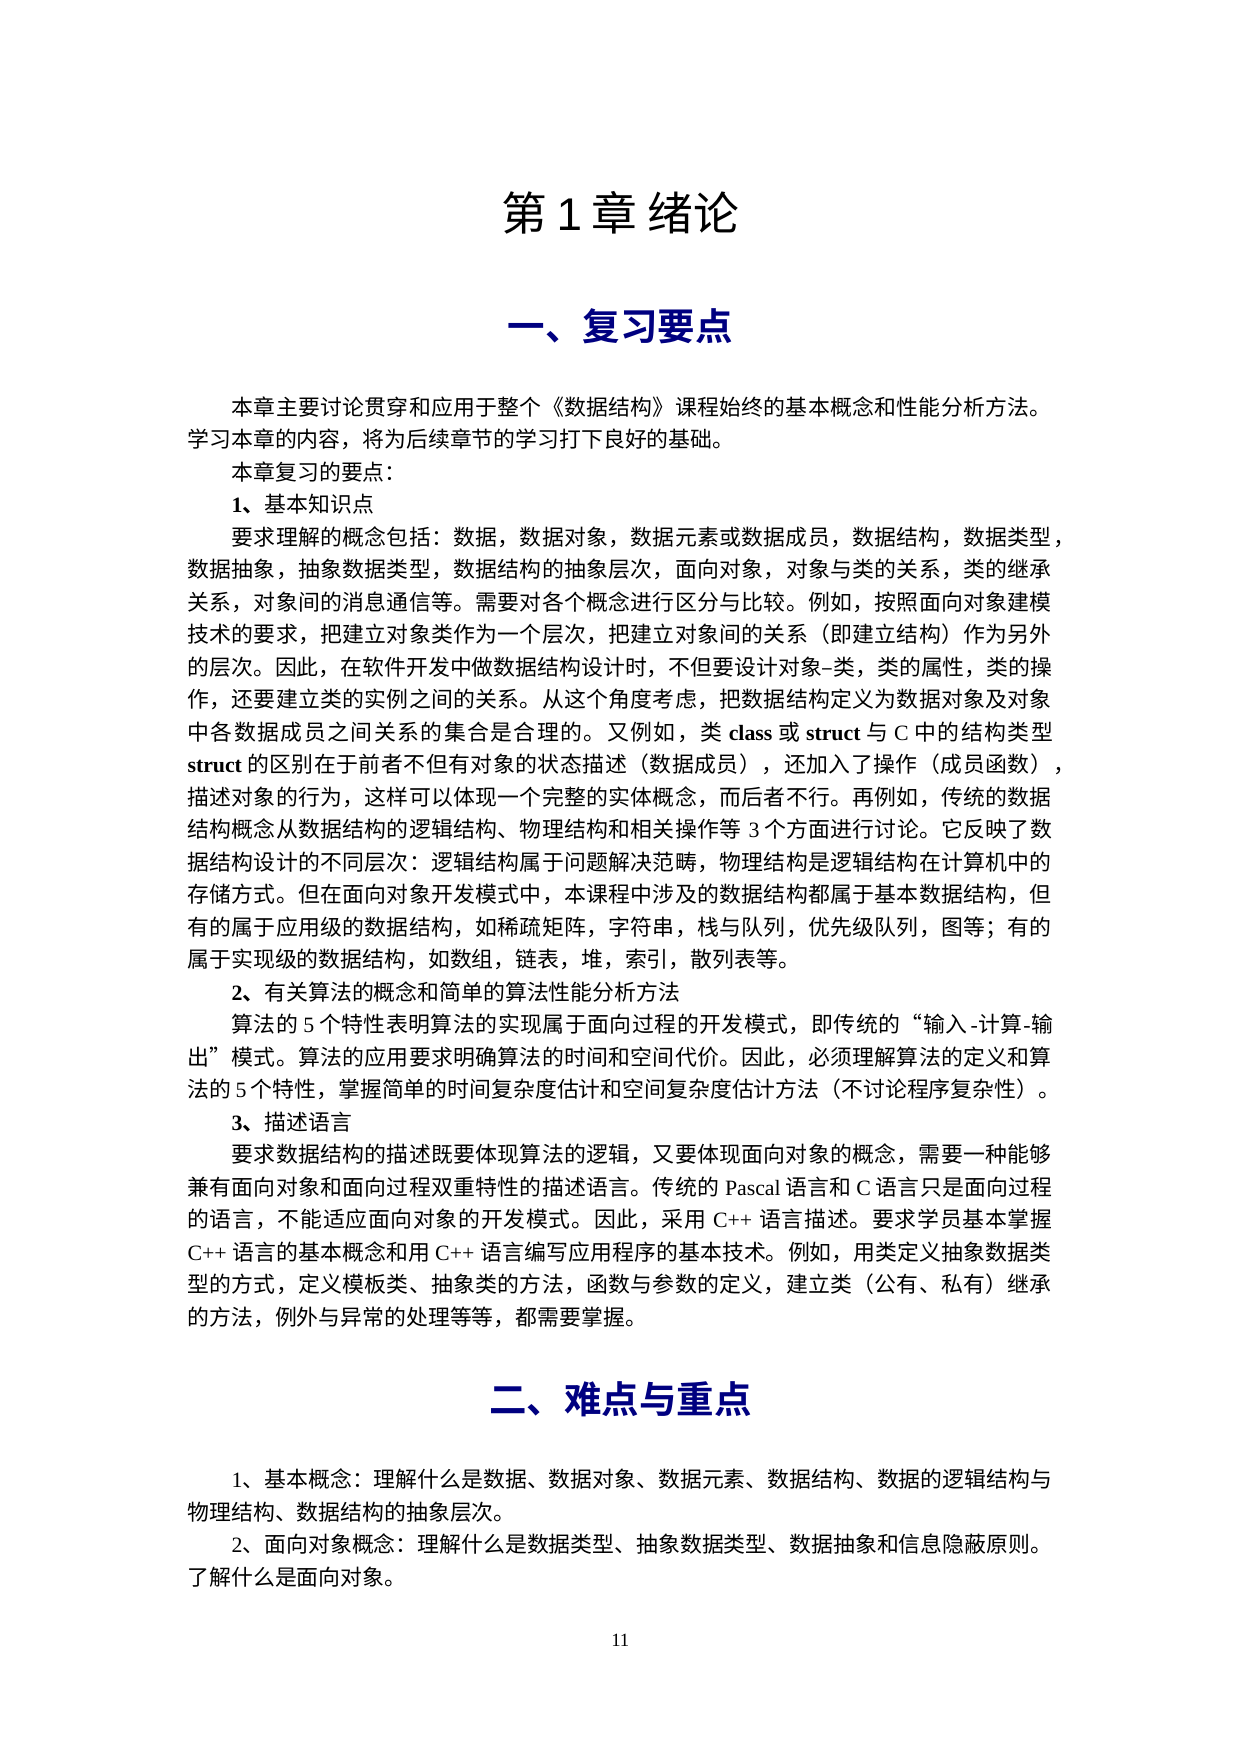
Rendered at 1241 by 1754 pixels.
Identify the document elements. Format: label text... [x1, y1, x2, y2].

text 2、面向对象概念：理解什么是数据类型、抽象数据类型、数据抽象和信息隐蔽原则。了解什么是面向对象。 [187, 1527, 1053, 1592]
text 3、描述语言 [187, 1104, 1053, 1137]
text 本章复习的要点： [187, 454, 1053, 487]
text 第1章 绪论 [187, 162, 1053, 259]
text 1、基本概念：理解什么是数据、数据对象、数据元素、数据结构、数据的逻辑结构与物理结构、数据结构的抽象层次。 [187, 1462, 1053, 1527]
text 1、基本知识点 [187, 487, 1053, 519]
text 要求数据结构的描述既要体现算法的逻辑，又要体现面向对象的概念，需要一种能够兼有面向对象和面向过程双重特性的描述语言。传统的Pascal语言和C语言只是面向过程的语言，不能适应面向对象的开发模式。因此，采用C++ 语言描述。要求学员基本掌握C++ 语言的基本概念和用C++ 语言编写应用程序的基本技术。例如，用类定义抽象数据类型的方式，定义模板类、抽象类的方法，函数与参数的定义，建立类（公有、私有）继承的方法，例外与异常的处理等等，都需要掌握。 [187, 1137, 1053, 1332]
text 算法的5个特性表明算法的实现属于面向过程的开发模式，即传统的“输入-计算-输出”模式。算法的应用要求明确算法的时间和空间代价。因此，必须理解算法的定义和算法的5个特性，掌握简单的时间复杂度估计和空间复杂度估计方法（不讨论程序复杂性）。 [187, 1007, 1053, 1104]
text 2、有关算法的概念和简单的算法性能分析方法 [187, 974, 1053, 1007]
text 要求理解的概念包括：数据，数据对象，数据元素或数据成员，数据结构，数据类型，数据抽象，抽象数据类型，数据结构的抽象层次，面向对象，对象与类的关系，类的继承关系，对象间的消息通信等。需要对各个概念进行区分与比较。例如，按照面向对象建模技术的要求，把建立对象类作为一个层次，把建立对象间的关系（即建立结构）作为另外的层次。因此，在软件开发中做数据结构设计时，不但要设计对象–类，类的属性，类的操作，还要建立类的实例之间的关系。从这个角度考虑，把数据结构定义为数据对象及对象中各数据成员之间关系的集合是合理的。又例如，类class或struct与C中的结构类型struct的区别在于前者不但有对象的状态描述（数据成员），还加入了操作（成员函数），描述对象的行为，这样可以体现一个完整的实体概念，而后者不行。再例如，传统的数据结构概念从数据结构的逻辑结构、物理结构和相关操作等3个方面进行讨论。它反映了数据结构设计的不同层次：逻辑结构属于问题解决范畴，物理结构是逻辑结构在计算机中的存储方式。但在面向对象开发模式中，本课程中涉及的数据结构都属于基本数据结构，但有的属于应用级的数据结构，如稀疏矩阵，字符串，栈与队列，优先级队列，图等；有的属于实现级的数据结构，如数组，链表，堆，索引，散列表等。 [187, 519, 1053, 974]
text 本章主要讨论贯穿和应用于整个《数据结构》课程始终的基本概念和性能分析方法。学习本章的内容，将为后续章节的学习打下良好的基础。 [187, 389, 1053, 454]
text 二、难点与重点 [187, 1364, 1053, 1429]
text 一、复习要点 [187, 292, 1053, 357]
